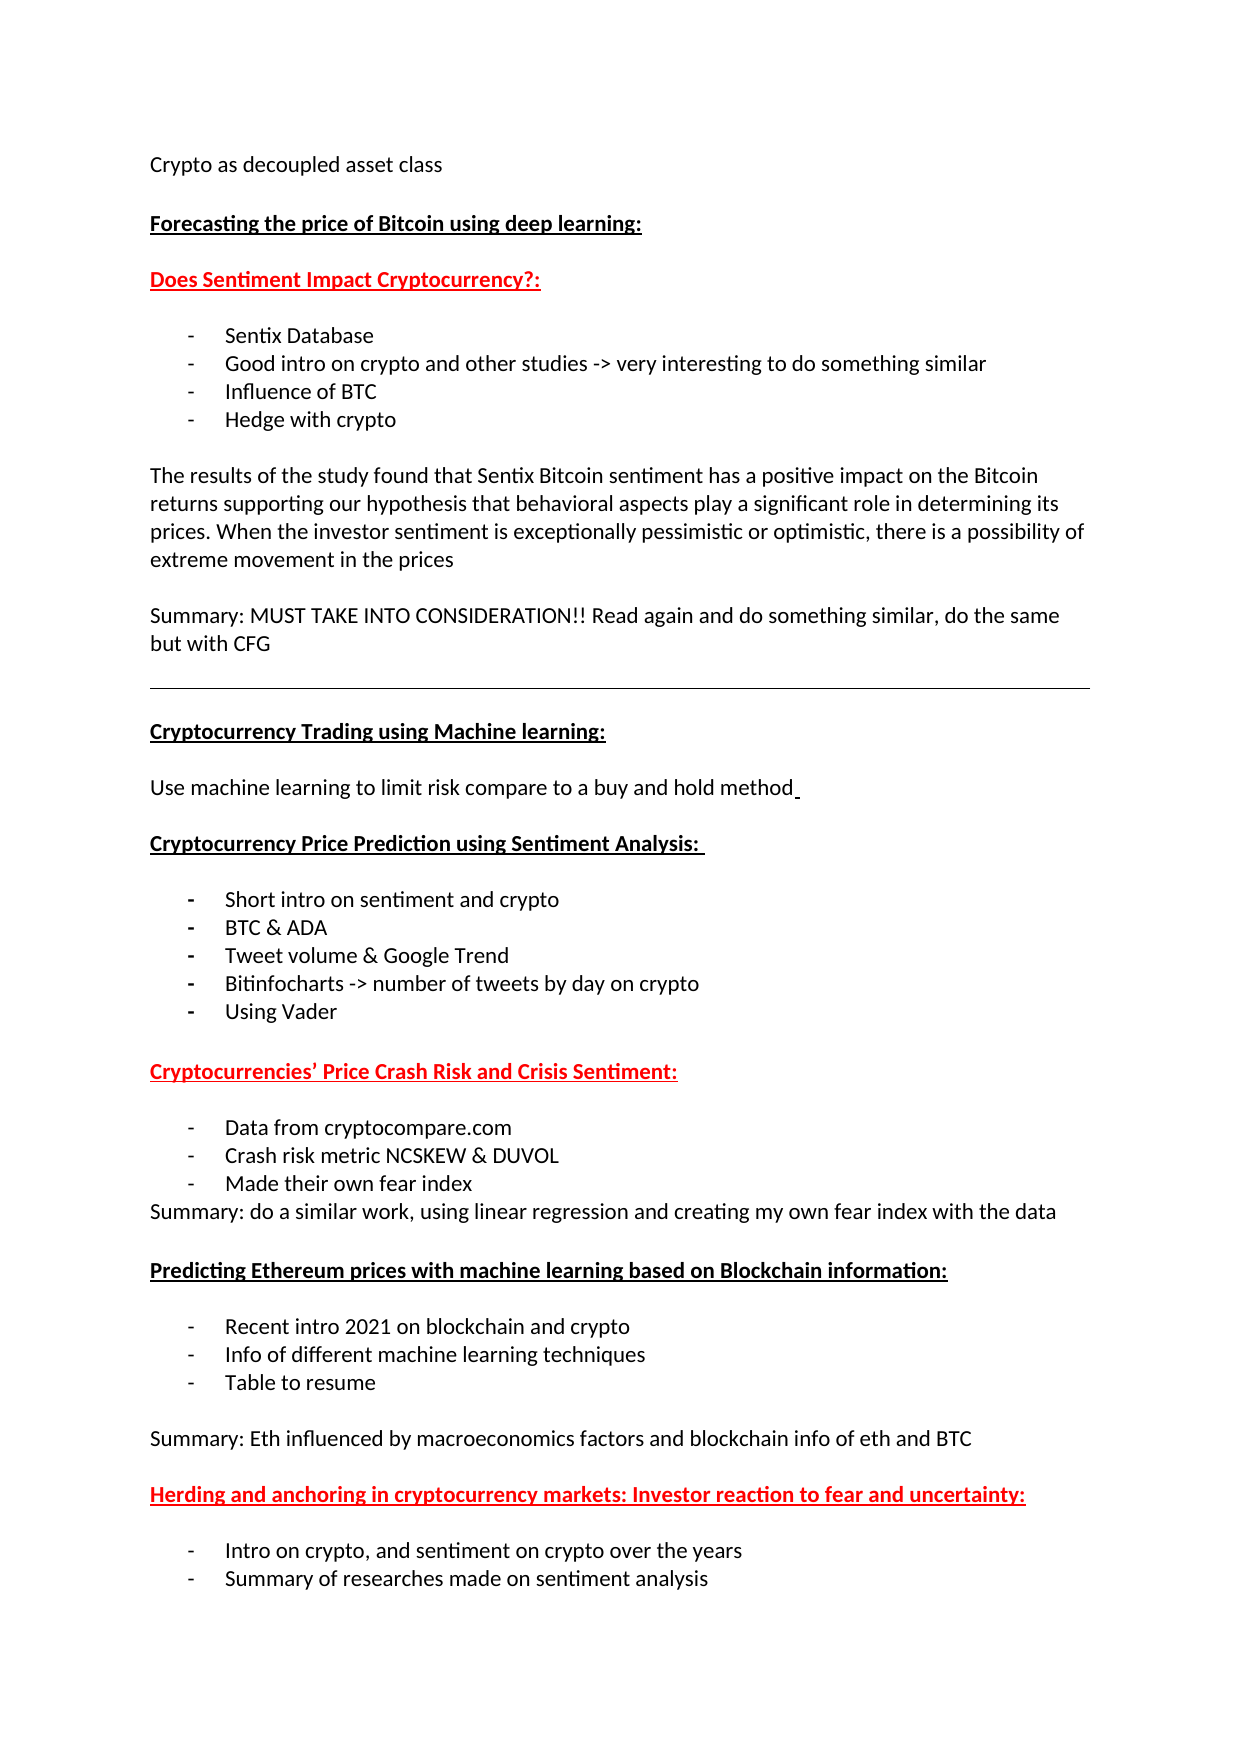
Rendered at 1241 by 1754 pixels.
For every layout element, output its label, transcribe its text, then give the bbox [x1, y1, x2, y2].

text The results of the study found that Sentix Bitcoin sentiment has a positive impact on the Bitcoin returns supporting our hypothesis that behavioral aspects play a significant role in determining its prices. When the investor sentiment is exceptionally pessimistic or optimistic, there is a possibility of extreme movement in the prices [150, 461, 1090, 573]
text Cryptocurrency Price Prediction using Sentiment Analysis: [150, 829, 1090, 857]
list Table to resume [187, 1368, 1090, 1396]
list Bitinfocharts -> number of tweets by day on crypto [187, 969, 1090, 997]
list Hedge with crypto [187, 405, 1090, 433]
list Recent intro 2021 on blockchain and crypto [187, 1312, 1090, 1340]
text Summary: do a similar work, using linear regression and creating my own fear index with the data [150, 1197, 1090, 1225]
list Short intro on sentiment and crypto [187, 885, 1090, 913]
list BTC & ADA [187, 913, 1090, 941]
list Tweet volume & Google Trend [187, 941, 1090, 969]
text Summary: MUST TAKE INTO CONSIDERATION!! Read again and do something similar, do the same but with CFG [150, 602, 1090, 658]
text Forecasting the price of Bitcoin using deep learning: [150, 209, 1090, 237]
list Influence of BTC [187, 377, 1090, 405]
text Crypto as decoupled asset class [150, 150, 1090, 178]
text Cryptocurrency Trading using Machine learning: [150, 717, 1090, 745]
list Using Vader [187, 997, 1090, 1026]
list Intro on crypto, and sentiment on crypto over the years [187, 1536, 1090, 1564]
list Crash risk metric NCSKEW & DUVOL [187, 1141, 1090, 1169]
text Summary: Eth influenced by macroeconomics factors and blockchain info of eth and BTC [150, 1424, 1090, 1452]
list Summary of researches made on sentiment analysis [187, 1564, 1090, 1592]
list Made their own fear index [187, 1169, 1090, 1197]
text Herding and anchoring in cryptocurrency markets: Investor reaction to fear and uncertainty: [150, 1480, 1090, 1508]
text Does Sentiment Impact Cryptocurrency?: [150, 265, 1090, 293]
list Good intro on crypto and other studies -> very interesting to do something similar [187, 349, 1090, 377]
list Sentix Database [187, 321, 1090, 349]
text Use machine learning to limit risk compare to a buy and hold method [150, 773, 1090, 801]
text Predicting Ethereum prices with machine learning based on Blockchain information: [150, 1256, 1090, 1284]
text Cryptocurrencies’ Price Crash Risk and Crisis Sentiment: [150, 1057, 1090, 1085]
list Info of different machine learning techniques [187, 1340, 1090, 1368]
list Data from cryptocompare.com [187, 1113, 1090, 1141]
